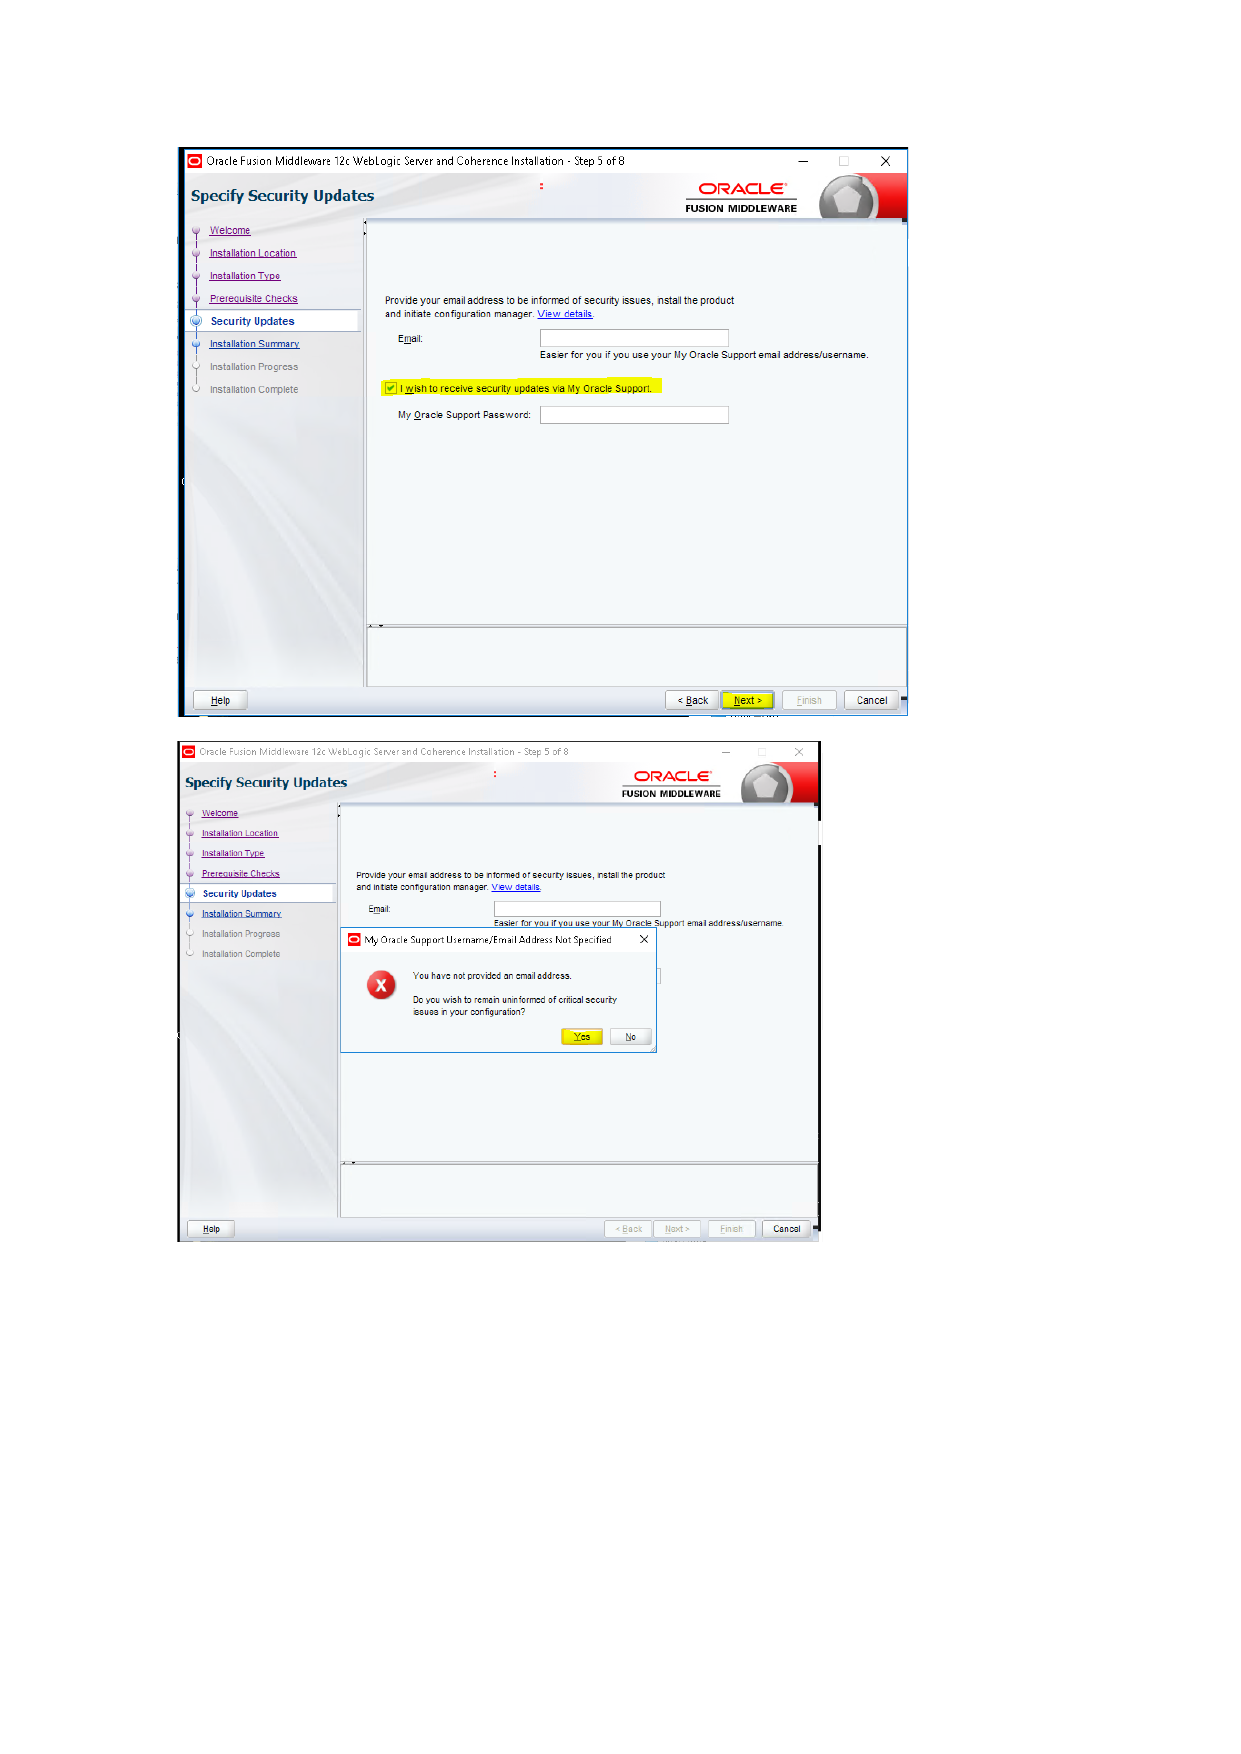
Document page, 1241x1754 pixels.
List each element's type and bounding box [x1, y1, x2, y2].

picture [177, 147, 909, 717]
picture [177, 741, 823, 1242]
